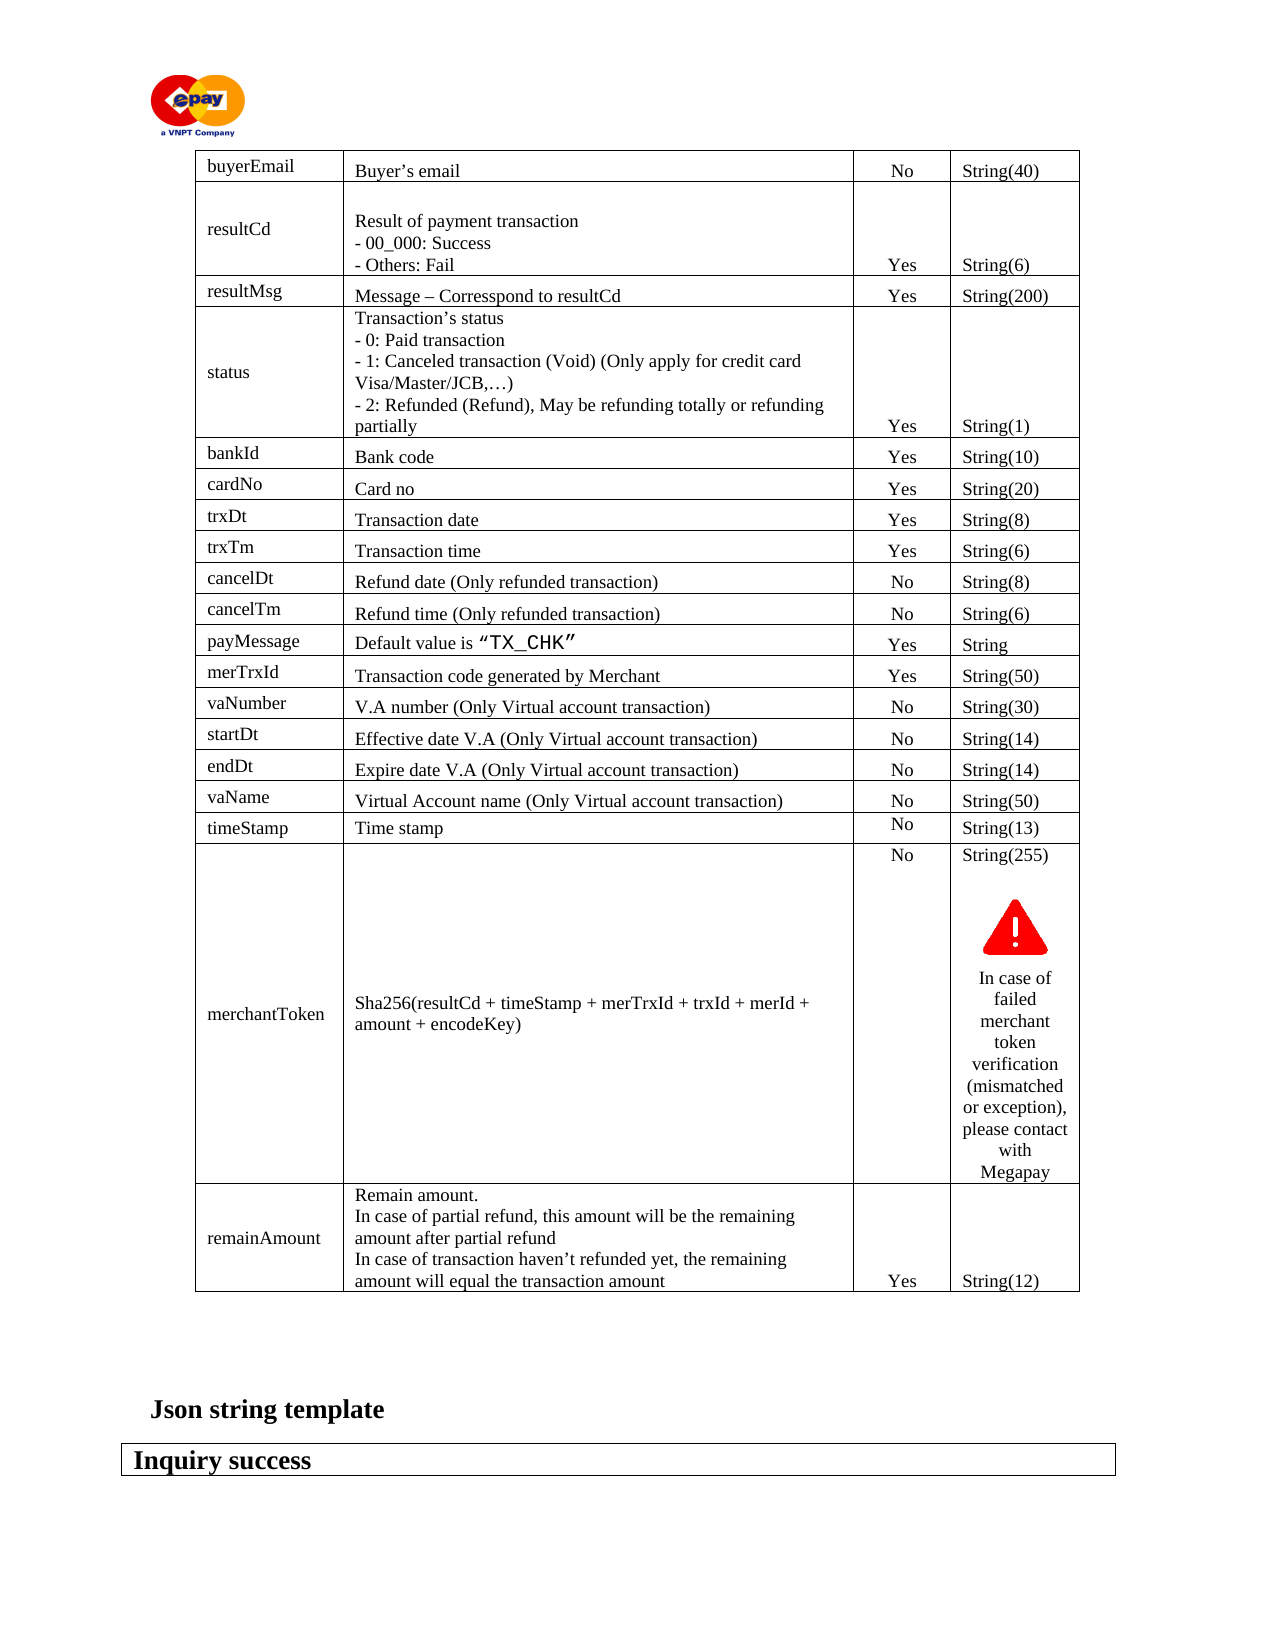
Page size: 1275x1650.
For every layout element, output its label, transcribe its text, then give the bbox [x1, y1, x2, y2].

table_cell String(6) [951, 594, 1079, 624]
table_cell merchantToken [196, 844, 343, 1182]
table_cell cancelDt [196, 563, 343, 593]
table_cell String(6) [951, 182, 1079, 275]
table_cell Yes [854, 1184, 950, 1291]
picture [150, 75, 246, 138]
table_cell No [854, 594, 950, 624]
table_cell Message – Corresspond to resultCd [344, 276, 853, 306]
table_cell merTrxId [196, 656, 343, 687]
table_cell Effective date V.A (Only Virtual account transaction) [344, 719, 853, 749]
table_cell Transaction’s status - 0: Paid transaction - 1: Canceled transaction (Void) (Only apply for credit card Visa/Master/JCB,…) - 2: Refunded (Refund), May be refunding totally or refunding partially [344, 307, 853, 437]
table_cell Transaction time [344, 531, 853, 562]
table_cell resultMsg [196, 276, 343, 306]
table_cell status [196, 307, 343, 437]
table_cell No [854, 813, 950, 843]
table_cell Yes [854, 469, 950, 499]
table_cell trxTm [196, 531, 343, 562]
table_cell String(50) [951, 656, 1079, 687]
table_cell String [951, 625, 1079, 655]
table_cell String(14) [951, 719, 1079, 749]
table_cell Buyer’s email [344, 151, 853, 181]
table_cell String(30) [951, 688, 1079, 718]
table_cell String(20) [951, 469, 1079, 499]
table_cell Yes [854, 438, 950, 468]
table_cell Yes [854, 500, 950, 530]
table_cell Yes [854, 625, 950, 655]
table_cell String(200) [951, 276, 1079, 306]
table_cell vaNumber [196, 688, 343, 718]
table_cell timeStamp [196, 813, 343, 843]
table_cell vaName [196, 781, 343, 812]
table_cell No [854, 844, 950, 1182]
table_cell Card no [344, 469, 853, 499]
table_cell No [854, 688, 950, 718]
table_cell No [854, 750, 950, 780]
table_cell Transaction code generated by Merchant [344, 656, 853, 687]
table_cell Result of payment transaction - 00_000: Success - Others: Fail [344, 182, 853, 275]
table_cell endDt [196, 750, 343, 780]
table_cell Yes [854, 656, 950, 687]
table_cell buyerEmail [196, 151, 343, 181]
table_cell String(50) [951, 781, 1079, 812]
table_cell remainAmount [196, 1184, 343, 1291]
table_cell String(40) [951, 151, 1079, 181]
table_cell payMessage [196, 625, 343, 655]
table_cell Virtual Account name (Only Virtual account transaction) [344, 781, 853, 812]
table_cell Default value is “TX_CHK” [344, 625, 853, 655]
table_cell Transaction date [344, 500, 853, 530]
table_cell Refund date (Only refunded transaction) [344, 563, 853, 593]
table_cell String(8) [951, 563, 1079, 593]
table_cell Time stamp [344, 813, 853, 843]
table_cell startDt [196, 719, 343, 749]
table_cell Yes [854, 182, 950, 275]
table_cell cancelTm [196, 594, 343, 624]
text Json string template [150, 1393, 1125, 1424]
table_cell No [854, 719, 950, 749]
table_cell No [854, 563, 950, 593]
table_cell Refund time (Only refunded transaction) [344, 594, 853, 624]
table_cell No [854, 151, 950, 181]
table_cell Bank code [344, 438, 853, 468]
picture [975, 887, 1055, 967]
table_cell String(1) [951, 307, 1079, 437]
table_cell Expire date V.A (Only Virtual account transaction) [344, 750, 853, 780]
table_cell String(13) [951, 813, 1079, 843]
table_header Inquiry success [122, 1444, 1115, 1475]
table_cell V.A number (Only Virtual account transaction) [344, 688, 853, 718]
table_cell trxDt [196, 500, 343, 530]
table_cell Yes [854, 276, 950, 306]
table_cell String(255) In case of failed merchant token verification (mismatched or exception), please contact with Megapay [951, 844, 1079, 1182]
table_cell bankId [196, 438, 343, 468]
table_cell String(10) [951, 438, 1079, 468]
table_cell Sha256(resultCd + timeStamp + merTrxId + trxId + merId + amount + encodeKey) [344, 844, 853, 1182]
table_cell resultCd [196, 182, 343, 275]
table_cell Yes [854, 531, 950, 562]
table_cell String(8) [951, 500, 1079, 530]
table_cell Yes [854, 307, 950, 437]
table_cell String(14) [951, 750, 1079, 780]
table_cell cardNo [196, 469, 343, 499]
table_cell String(12) [951, 1184, 1079, 1291]
table_cell String(6) [951, 531, 1079, 562]
table_cell No [854, 781, 950, 812]
